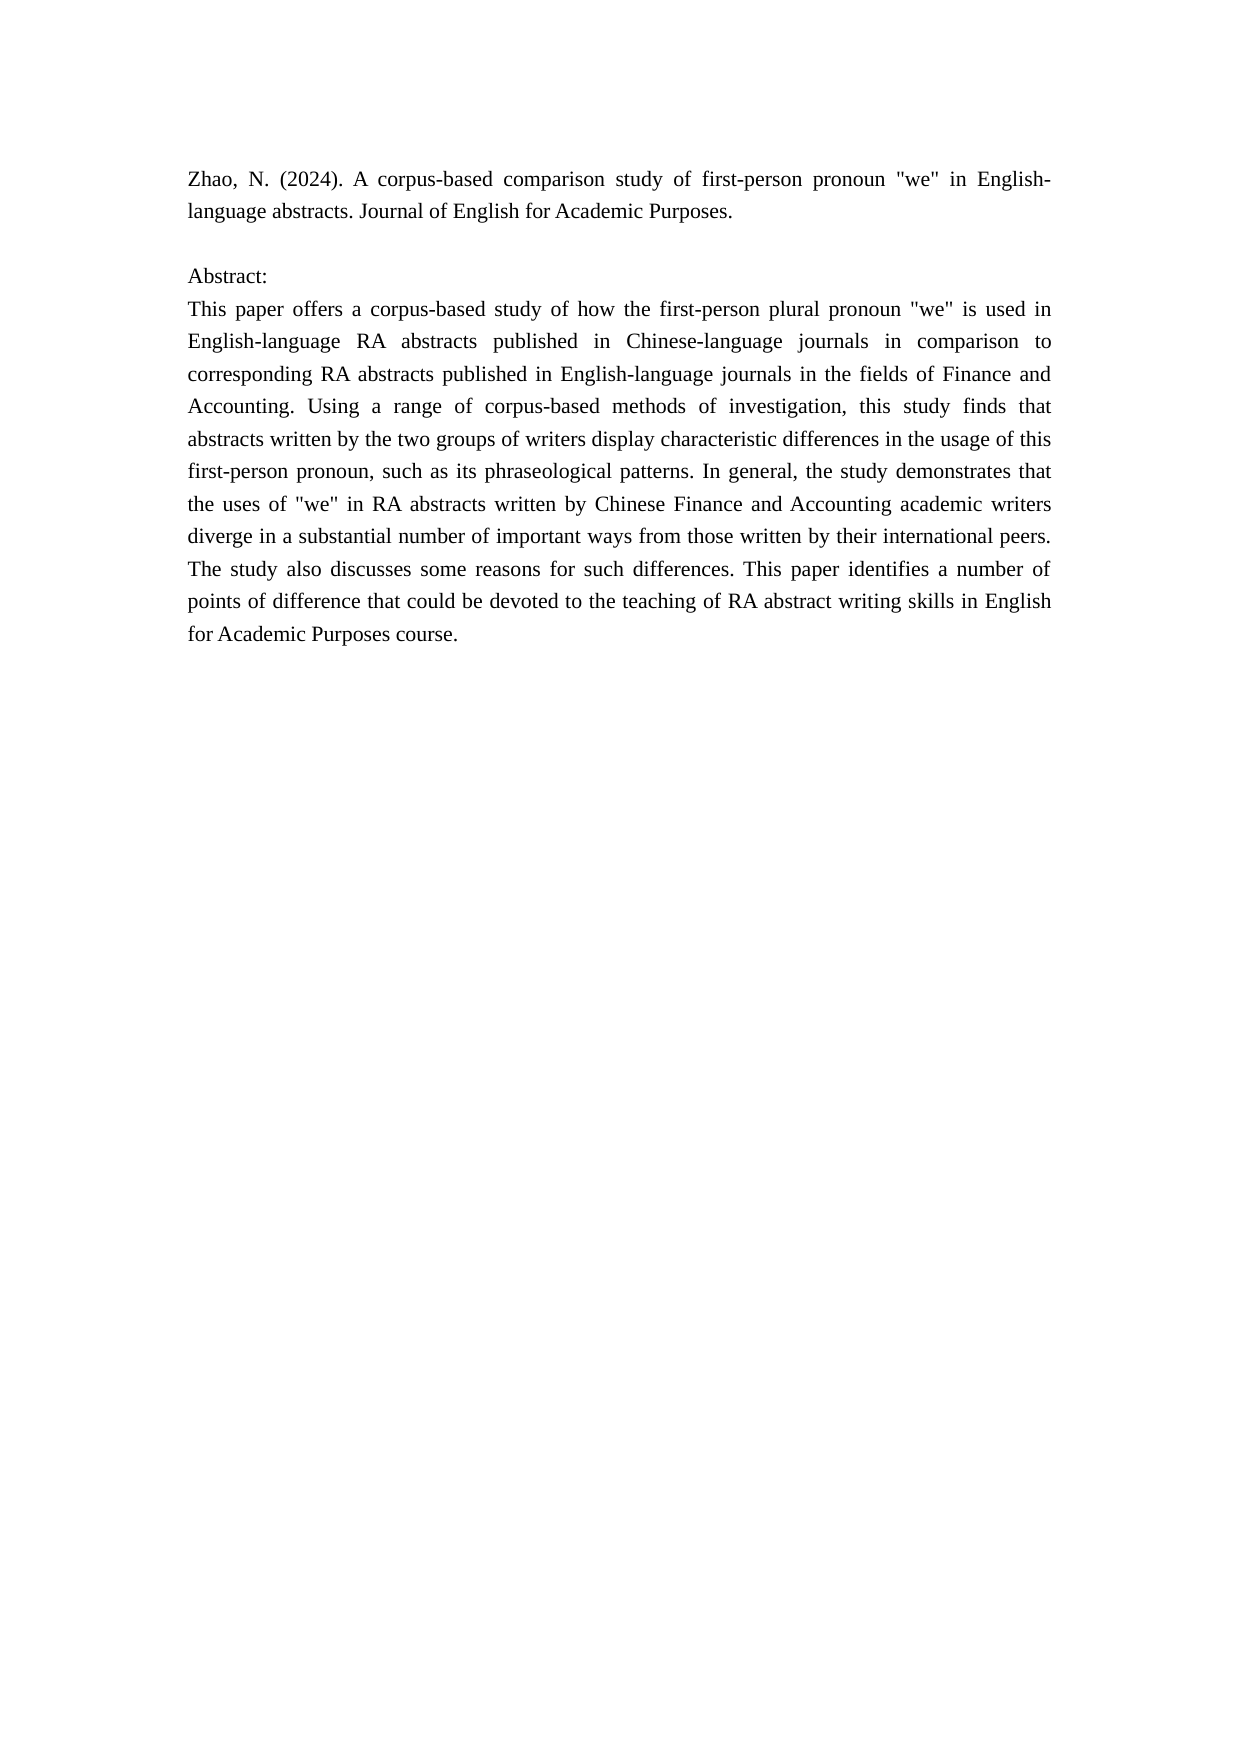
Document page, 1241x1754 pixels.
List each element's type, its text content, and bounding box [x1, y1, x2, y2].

text Zhao, N. (2024). A corpus-based comparison study of first-person pronoun "we" in English-language abstracts. Journal of English for Academic Purposes. [187, 162, 1053, 227]
text This paper offers a corpus-based study of how the first-person plural pronoun "we" is used in English-language RA abstracts published in Chinese-language journals in comparison to corresponding RA abstracts published in English-language journals in the fields of Finance and Accounting. Using a range of corpus-based methods of investigation, this study finds that abstracts written by the two groups of writers display characteristic differences in the usage of this first-person pronoun, such as its phraseological patterns. In general, the study demonstrates that the uses of "we" in RA abstracts written by Chinese Finance and Accounting academic writers diverge in a substantial number of important ways from those written by their international peers. The study also discusses some reasons for such differences. This paper identifies a number of points of difference that could be devoted to the teaching of RA abstract writing skills in English for Academic Purposes course. [187, 292, 1053, 649]
text Abstract: [187, 259, 1053, 292]
